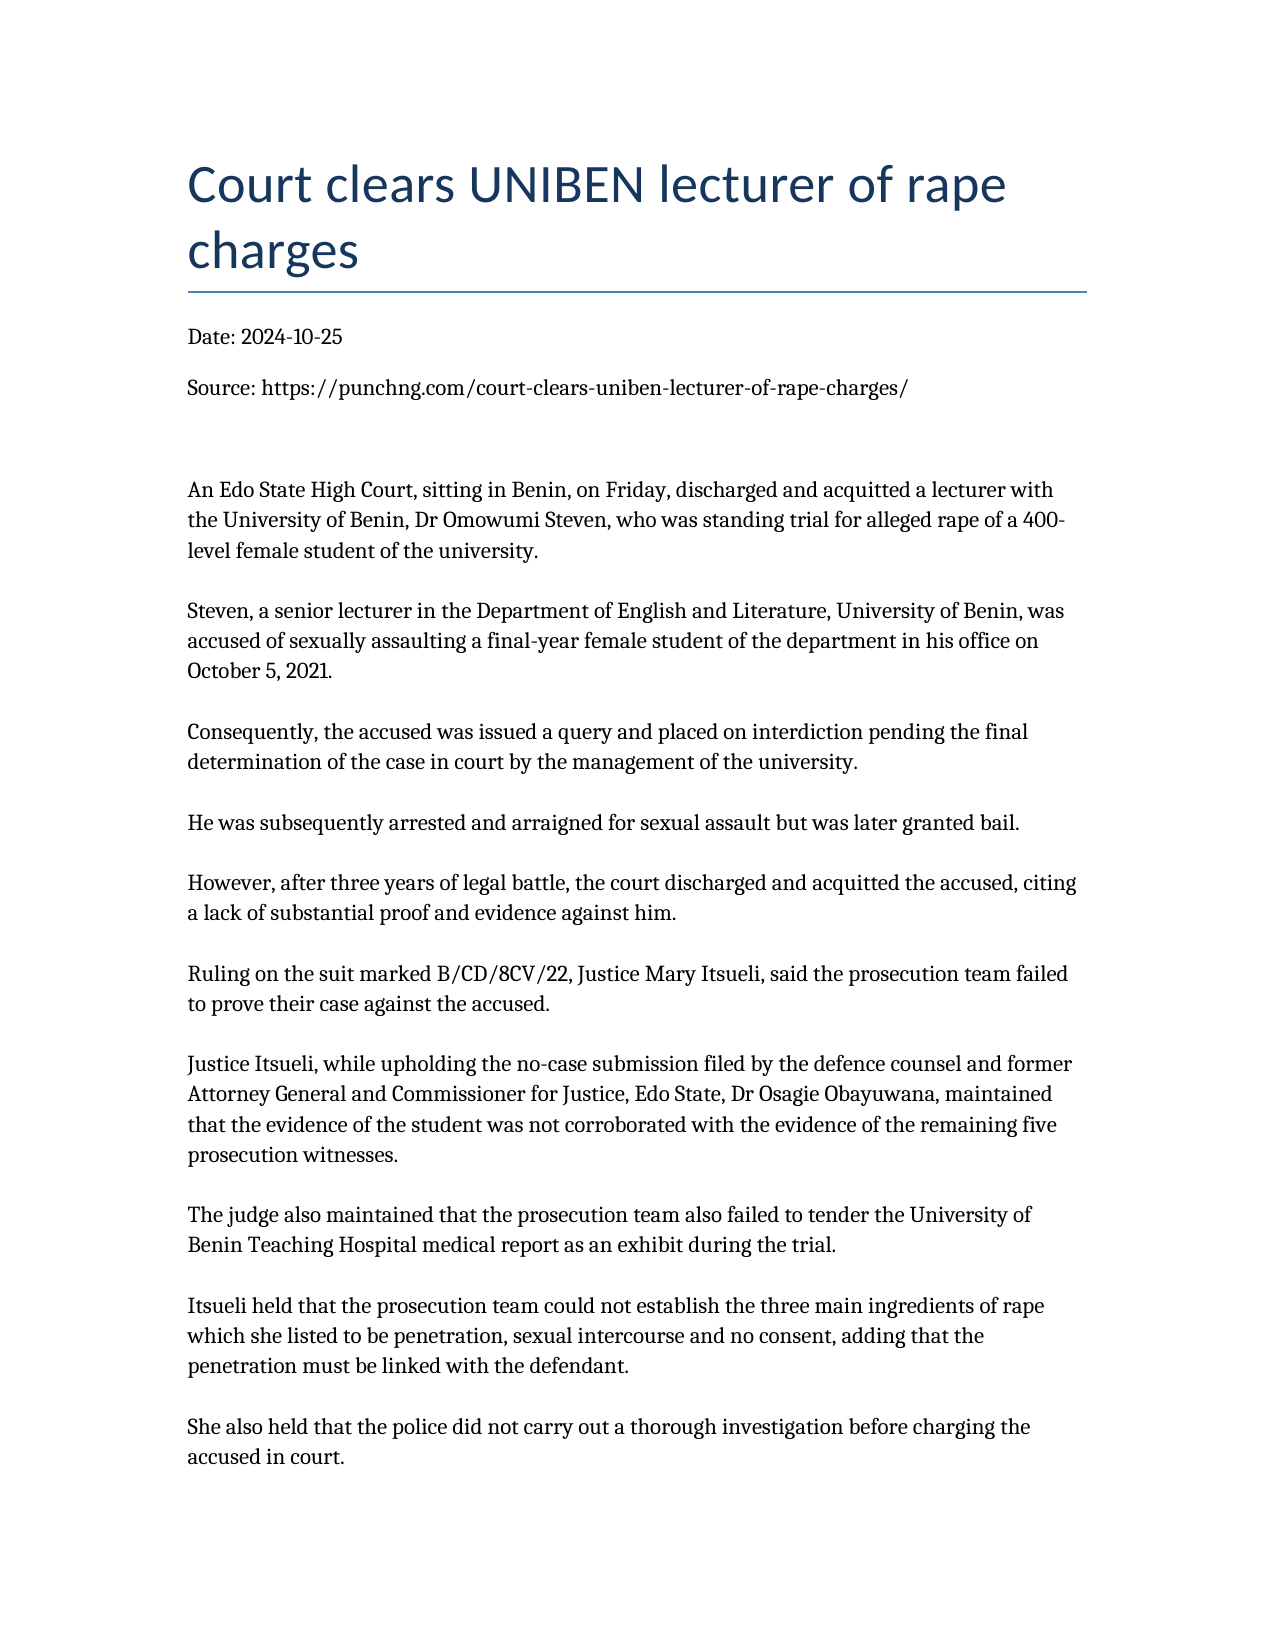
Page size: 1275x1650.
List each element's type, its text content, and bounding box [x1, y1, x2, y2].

text Source: https://punchng.com/court-clears-uniben-lecturer-of-rape-charges/ [187, 375, 1087, 401]
title Court clears UNIBEN lecturer of rape charges [187, 150, 1087, 293]
text Date: 2024-10-25 [187, 324, 1087, 350]
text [187, 477, 1087, 1470]
